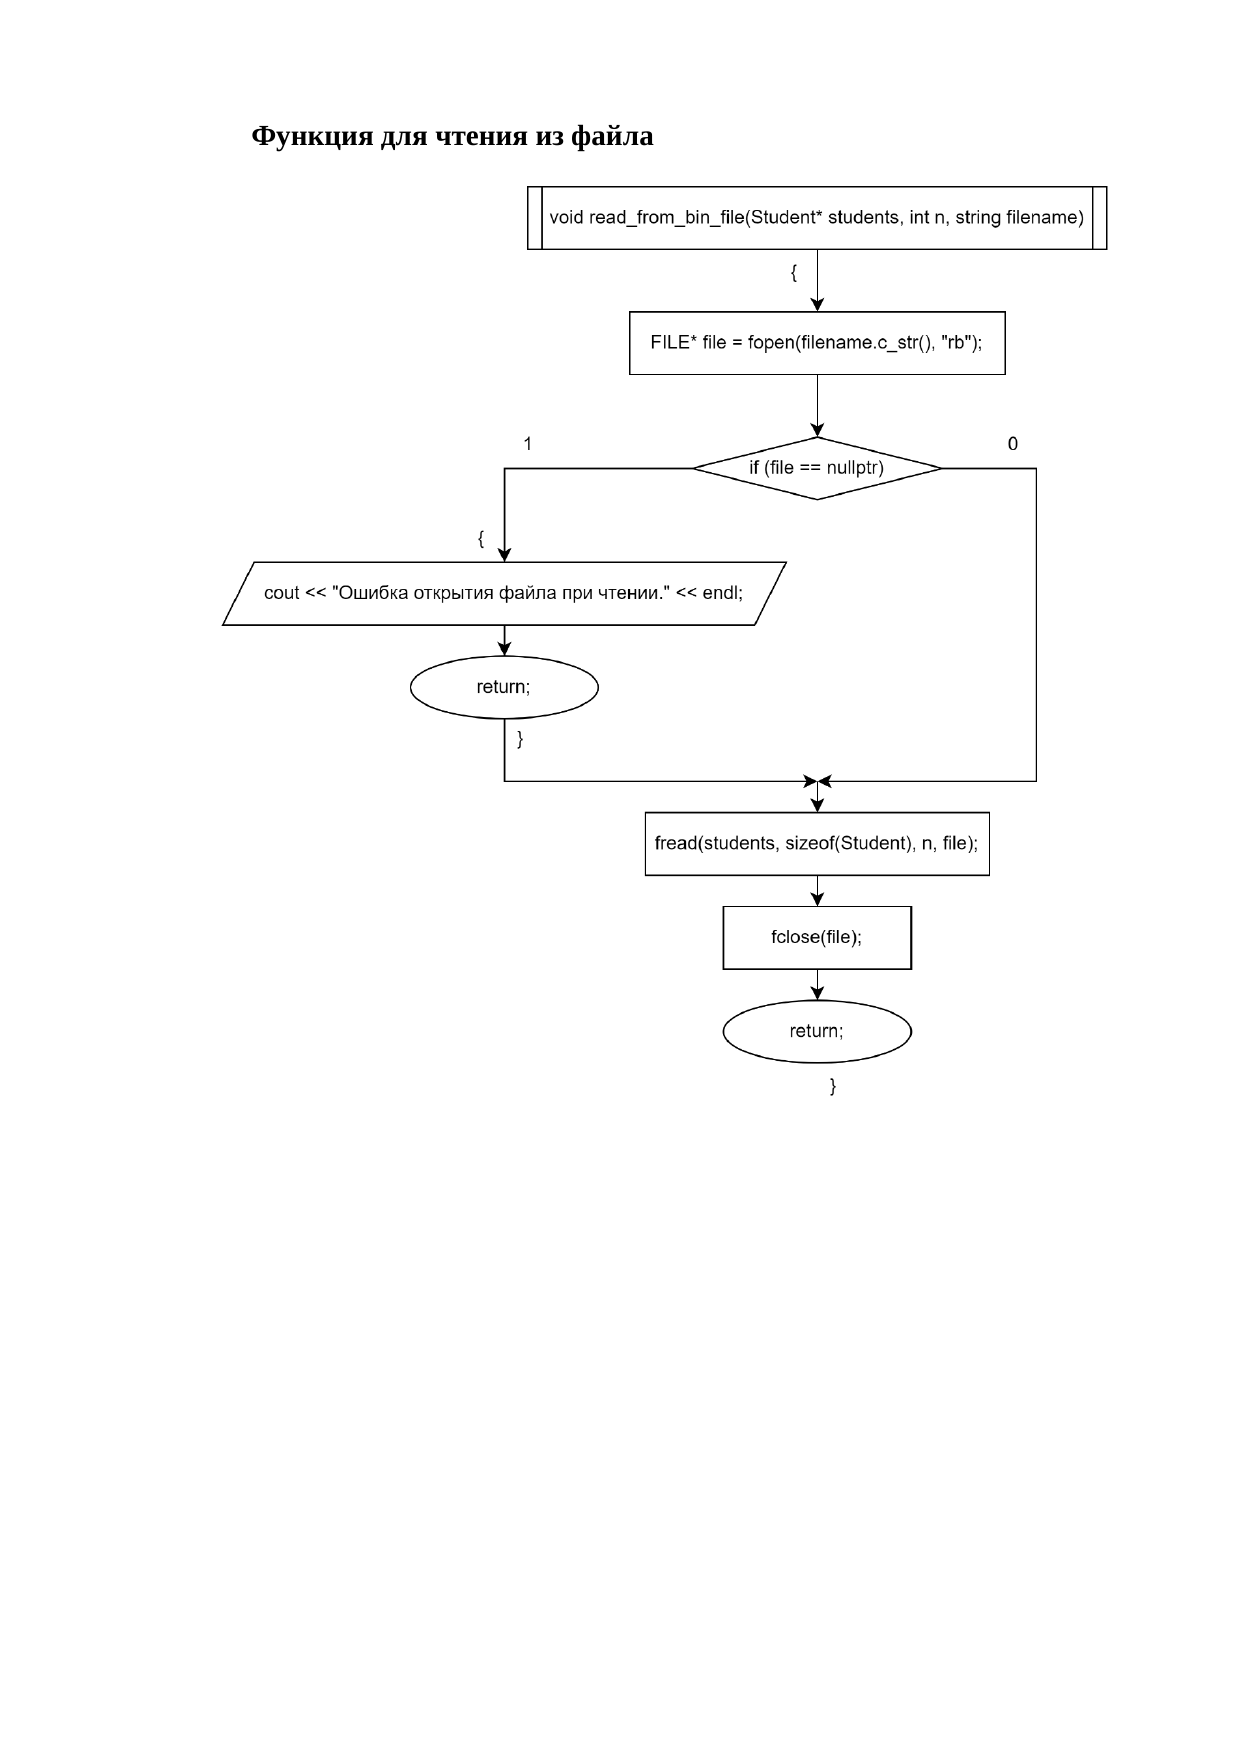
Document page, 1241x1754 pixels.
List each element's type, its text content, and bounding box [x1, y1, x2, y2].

picture [206, 171, 1123, 1126]
text Функция для чтения из файла [177, 118, 1152, 152]
